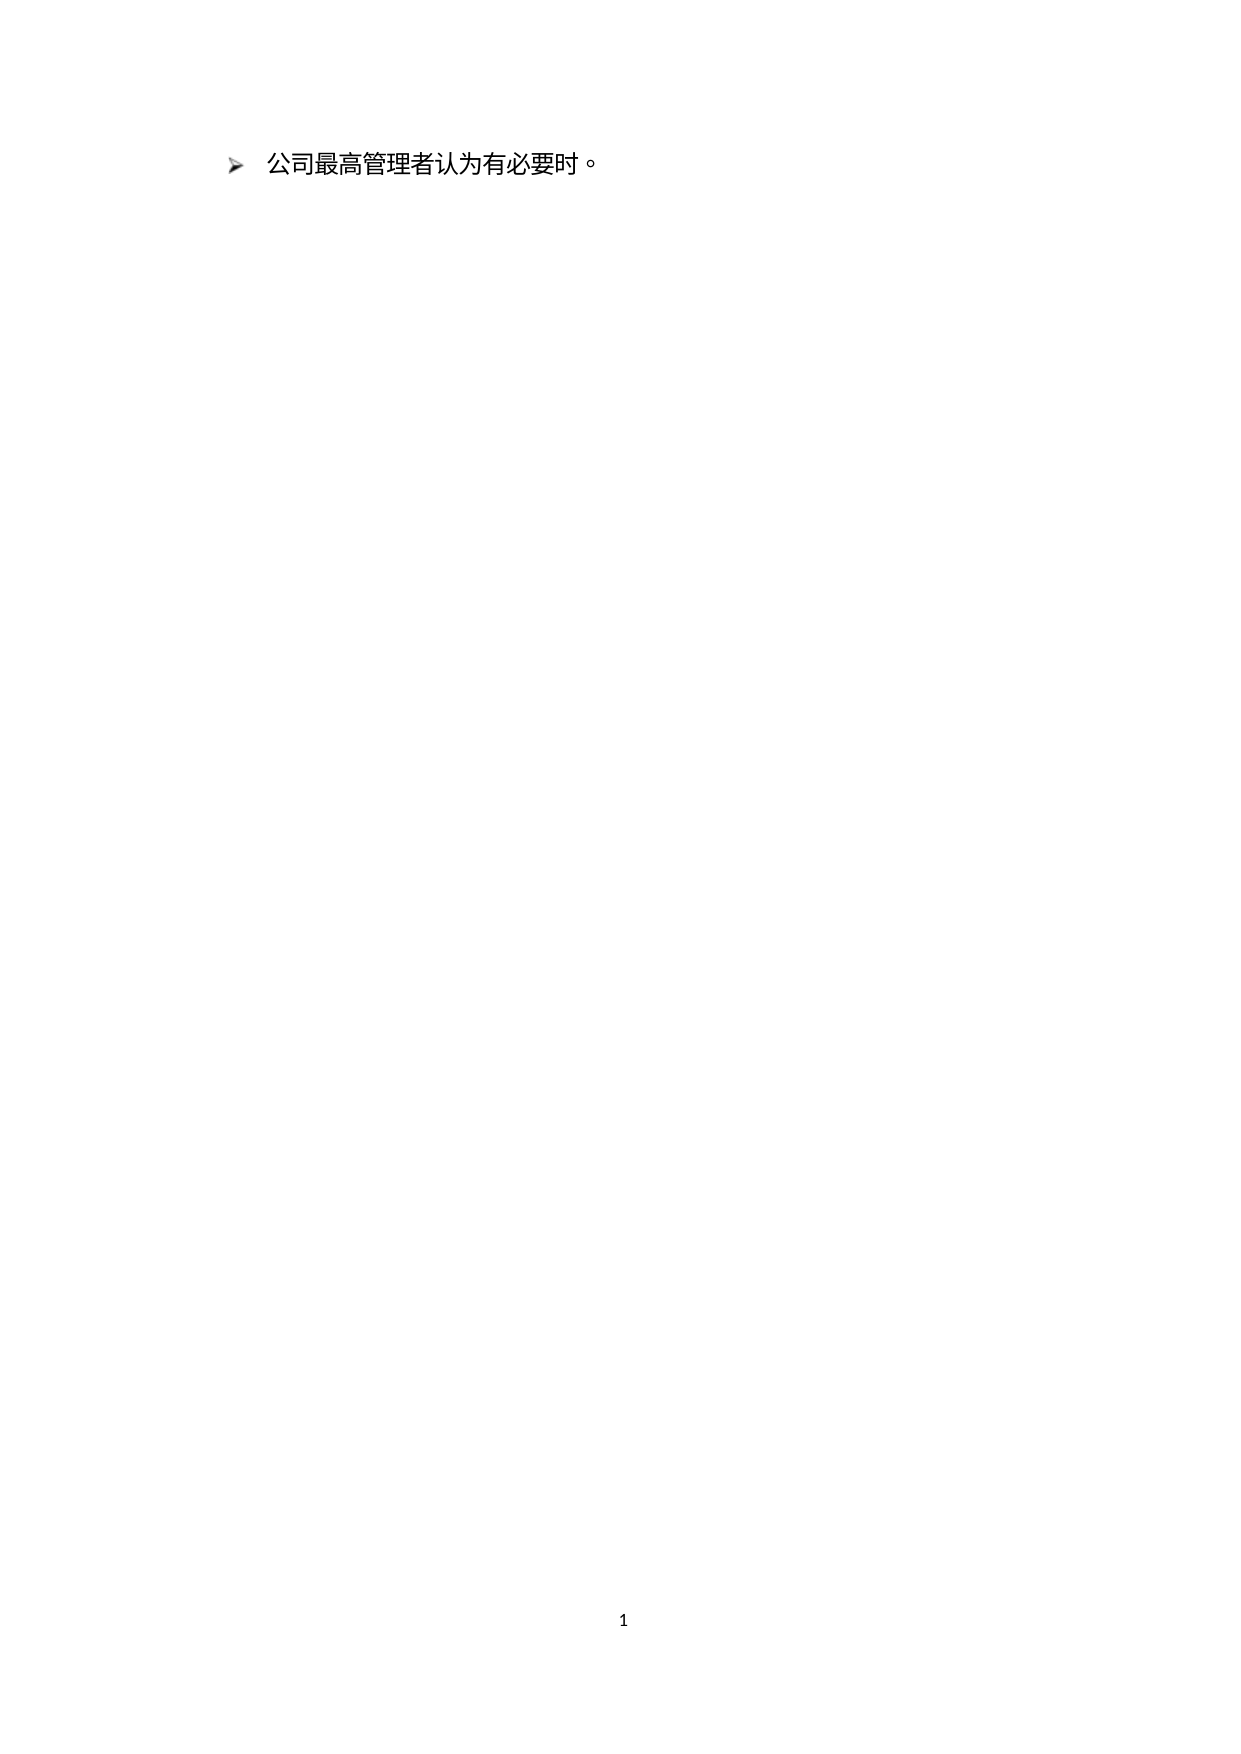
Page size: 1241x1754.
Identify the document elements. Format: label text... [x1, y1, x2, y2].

picture [228, 156, 245, 174]
text 公司最高管理者认为有必要时。 [229, 149, 1099, 180]
